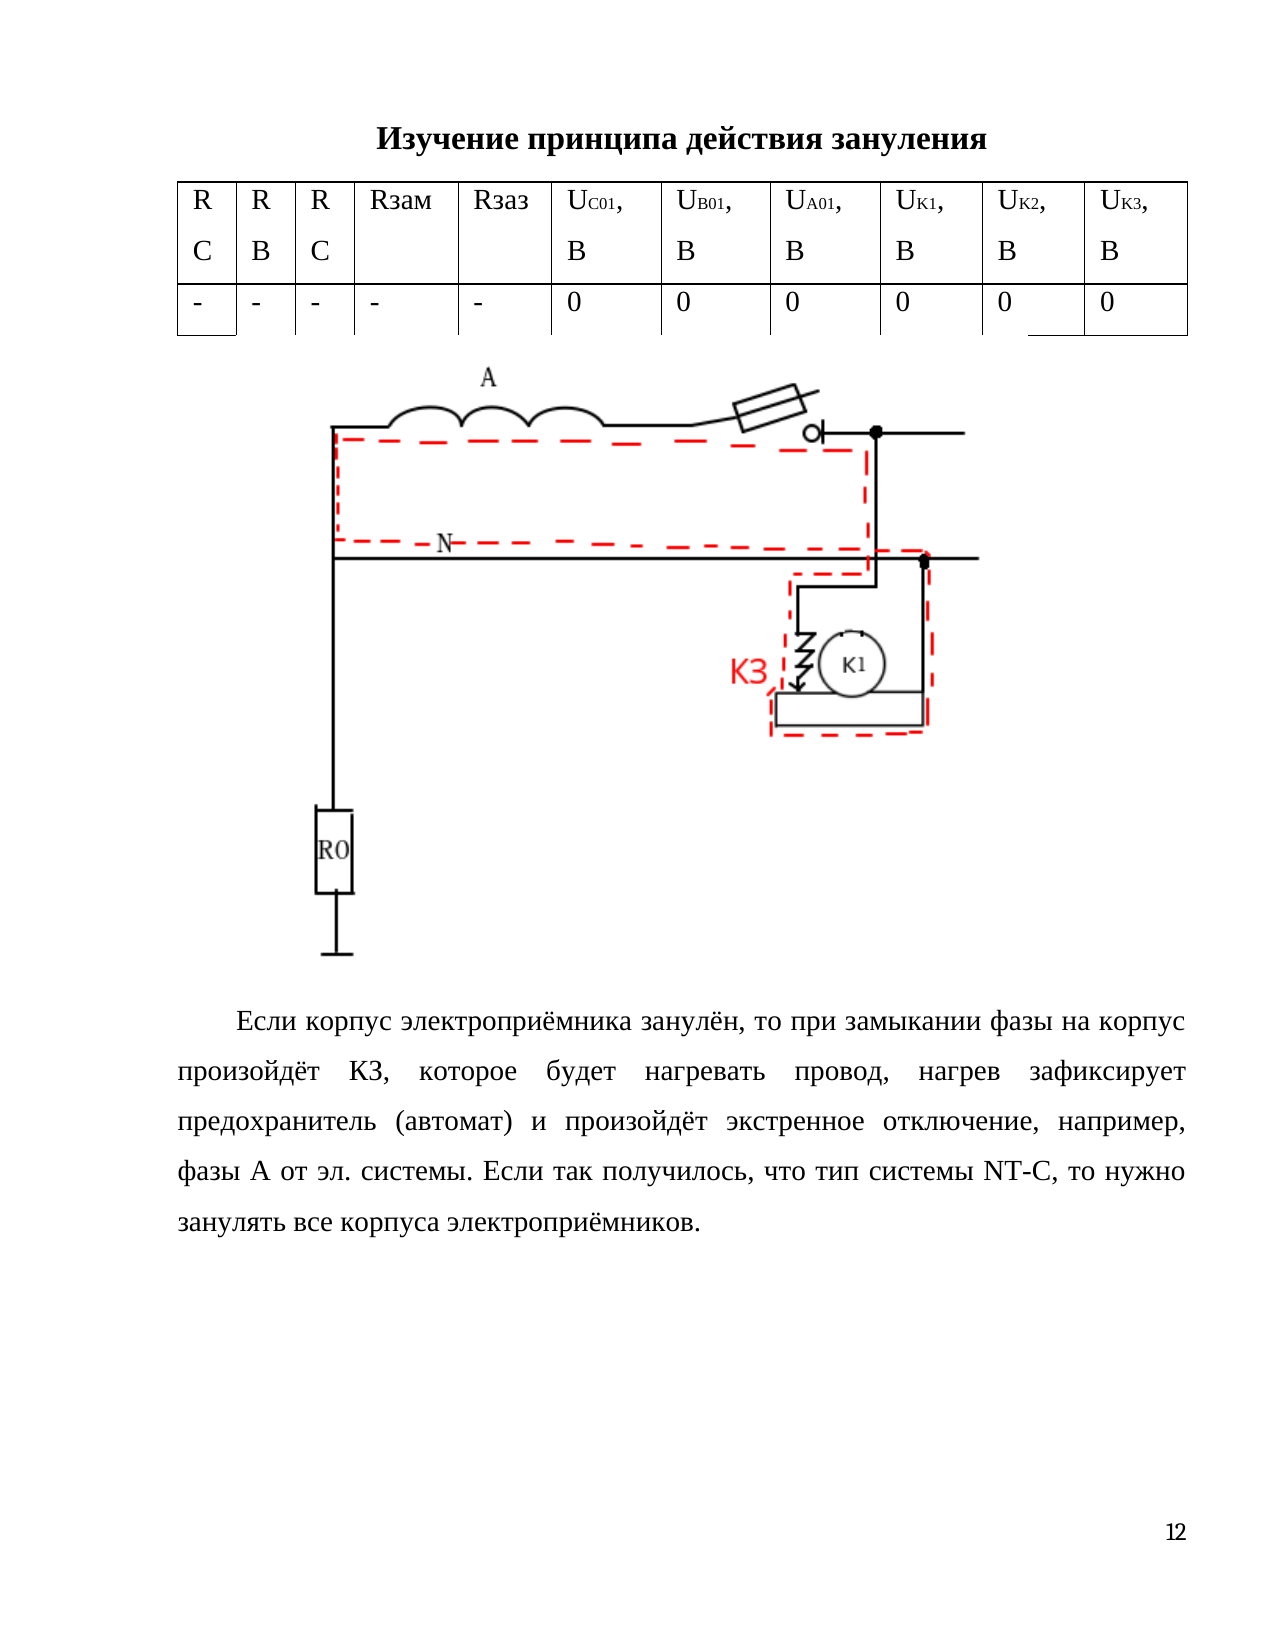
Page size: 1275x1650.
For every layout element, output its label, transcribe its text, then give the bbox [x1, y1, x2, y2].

table_cell - [459, 285, 551, 335]
table_header RC [178, 183, 236, 283]
table_cell - [296, 285, 354, 335]
subtitle Изучение принципа действия зануления [177, 118, 1186, 156]
table_cell 0 [552, 285, 661, 335]
table_cell 0 [881, 285, 982, 335]
table_cell 0 [1085, 285, 1187, 335]
table_header RC [296, 183, 354, 283]
table_cell - [355, 285, 458, 335]
table_cell - [178, 285, 236, 335]
table_header UK3, В [1085, 183, 1187, 283]
table_header UB01, В [662, 183, 770, 283]
table_header Rзам [355, 183, 458, 283]
table_header Rзаз [459, 183, 551, 283]
table_cell 0 [983, 285, 1084, 335]
table_cell 0 [771, 285, 880, 335]
picture [235, 335, 1028, 986]
table_header RB [237, 183, 295, 283]
text Если корпус электроприёмника занулён, то при замыкании фазы на корпус произойдёт КЗ, которое будет нагревать провод, нагрев зафиксирует предохранитель (автомат) и произойдёт экстренное отключение, например, фазы А от эл. системы. Если так получилось, что тип системы NT-C, то нужно занулять все корпуса электроприёмников. [177, 1003, 1186, 1237]
table_cell - [237, 285, 295, 335]
table_header UK2, В [983, 183, 1084, 283]
table_cell 0 [662, 285, 770, 335]
table_header UK1, В [881, 183, 982, 283]
table_header UC01, В [552, 183, 661, 283]
table_header UA01, В [771, 183, 880, 283]
